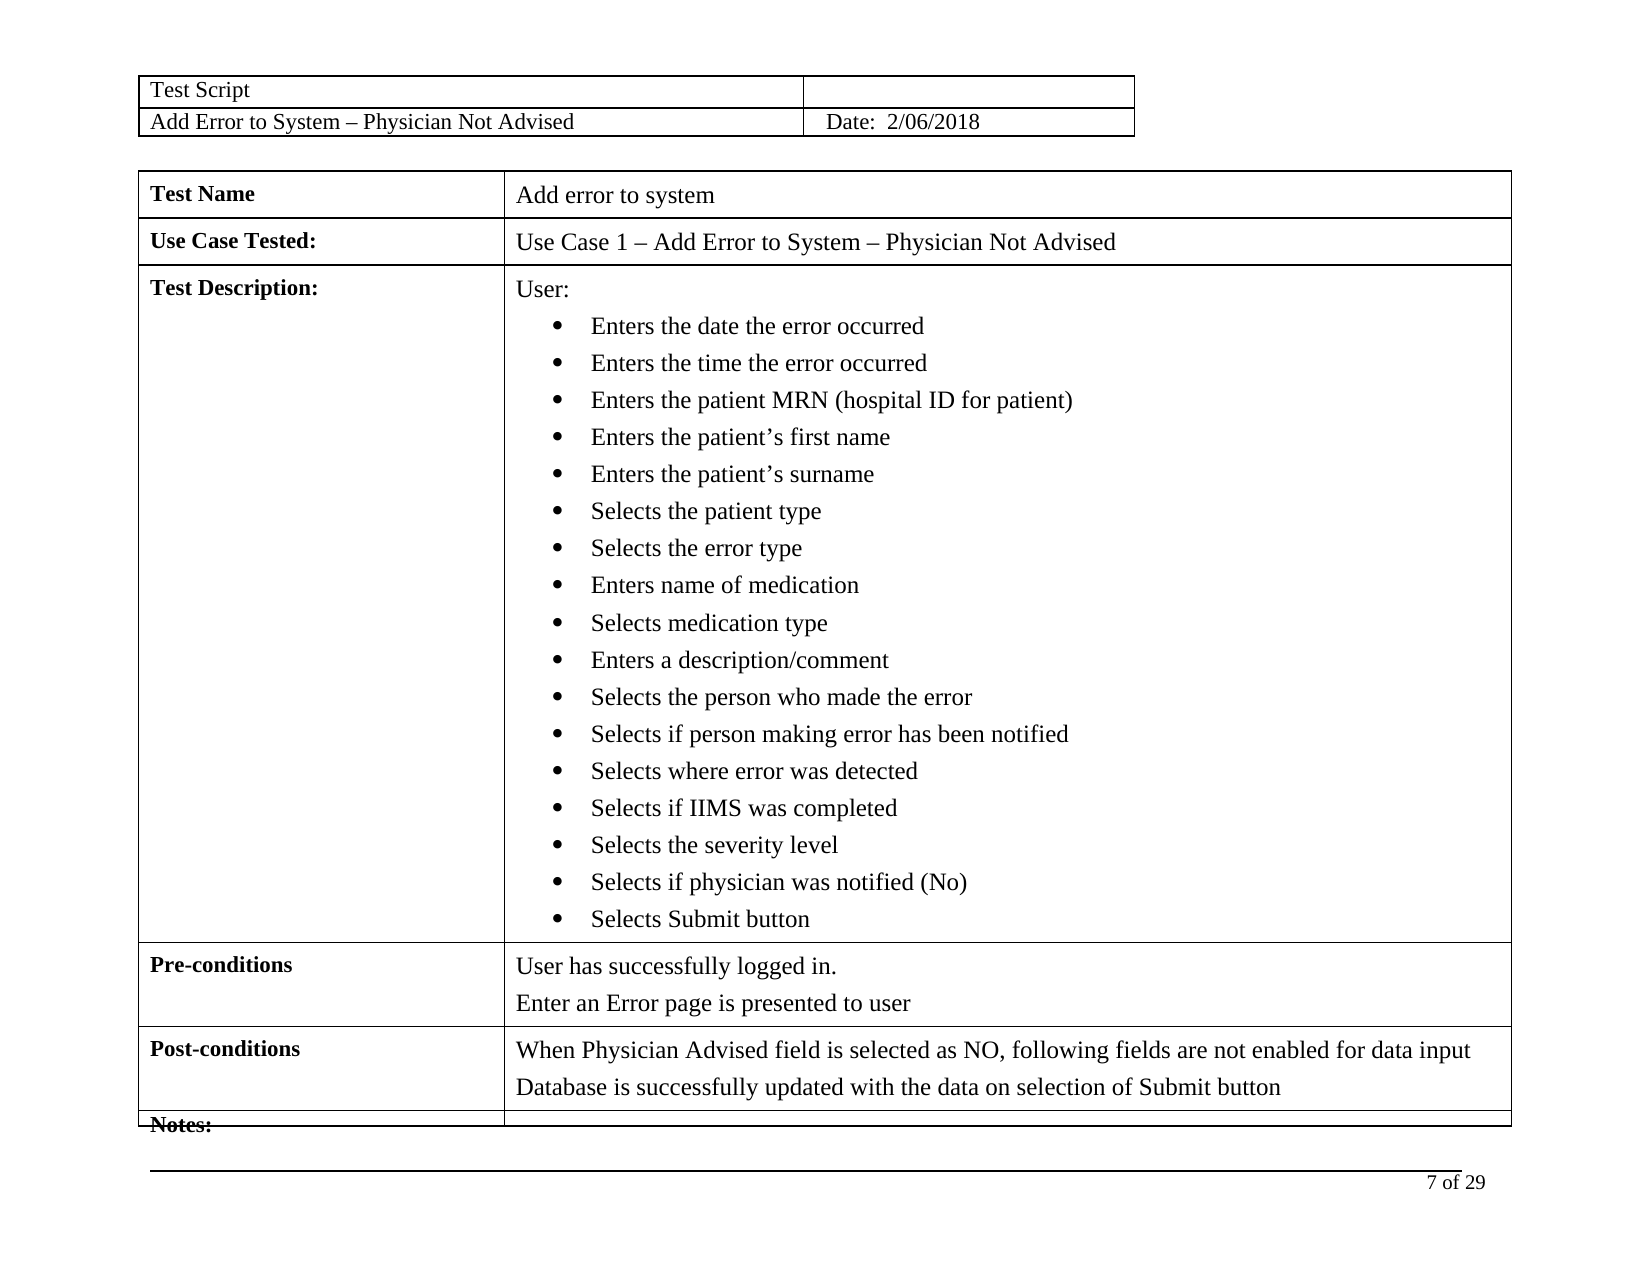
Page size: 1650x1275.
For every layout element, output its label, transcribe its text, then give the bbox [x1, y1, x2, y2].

table_cell [505, 1111, 1511, 1125]
table_cell Post-conditions [139, 1027, 504, 1109]
table_cell Notes: [139, 1111, 504, 1125]
table_header Test Name [139, 172, 504, 217]
table_cell Test Description: [139, 266, 504, 941]
table_cell Pre-conditions [139, 943, 504, 1026]
table_header Add error to system [505, 172, 1511, 217]
table_cell When Physician Advised field is selected as NO, following fields are not enabled for data input Database is successfully updated with the data on selection of Submit button [505, 1027, 1511, 1109]
table_cell User has successfully logged in. Enter an Error page is presented to user [505, 943, 1511, 1026]
table_cell Use Case 1 – Add Error to System – Physician Not Advised [505, 219, 1511, 264]
table_cell Use Case Tested: [139, 219, 504, 264]
